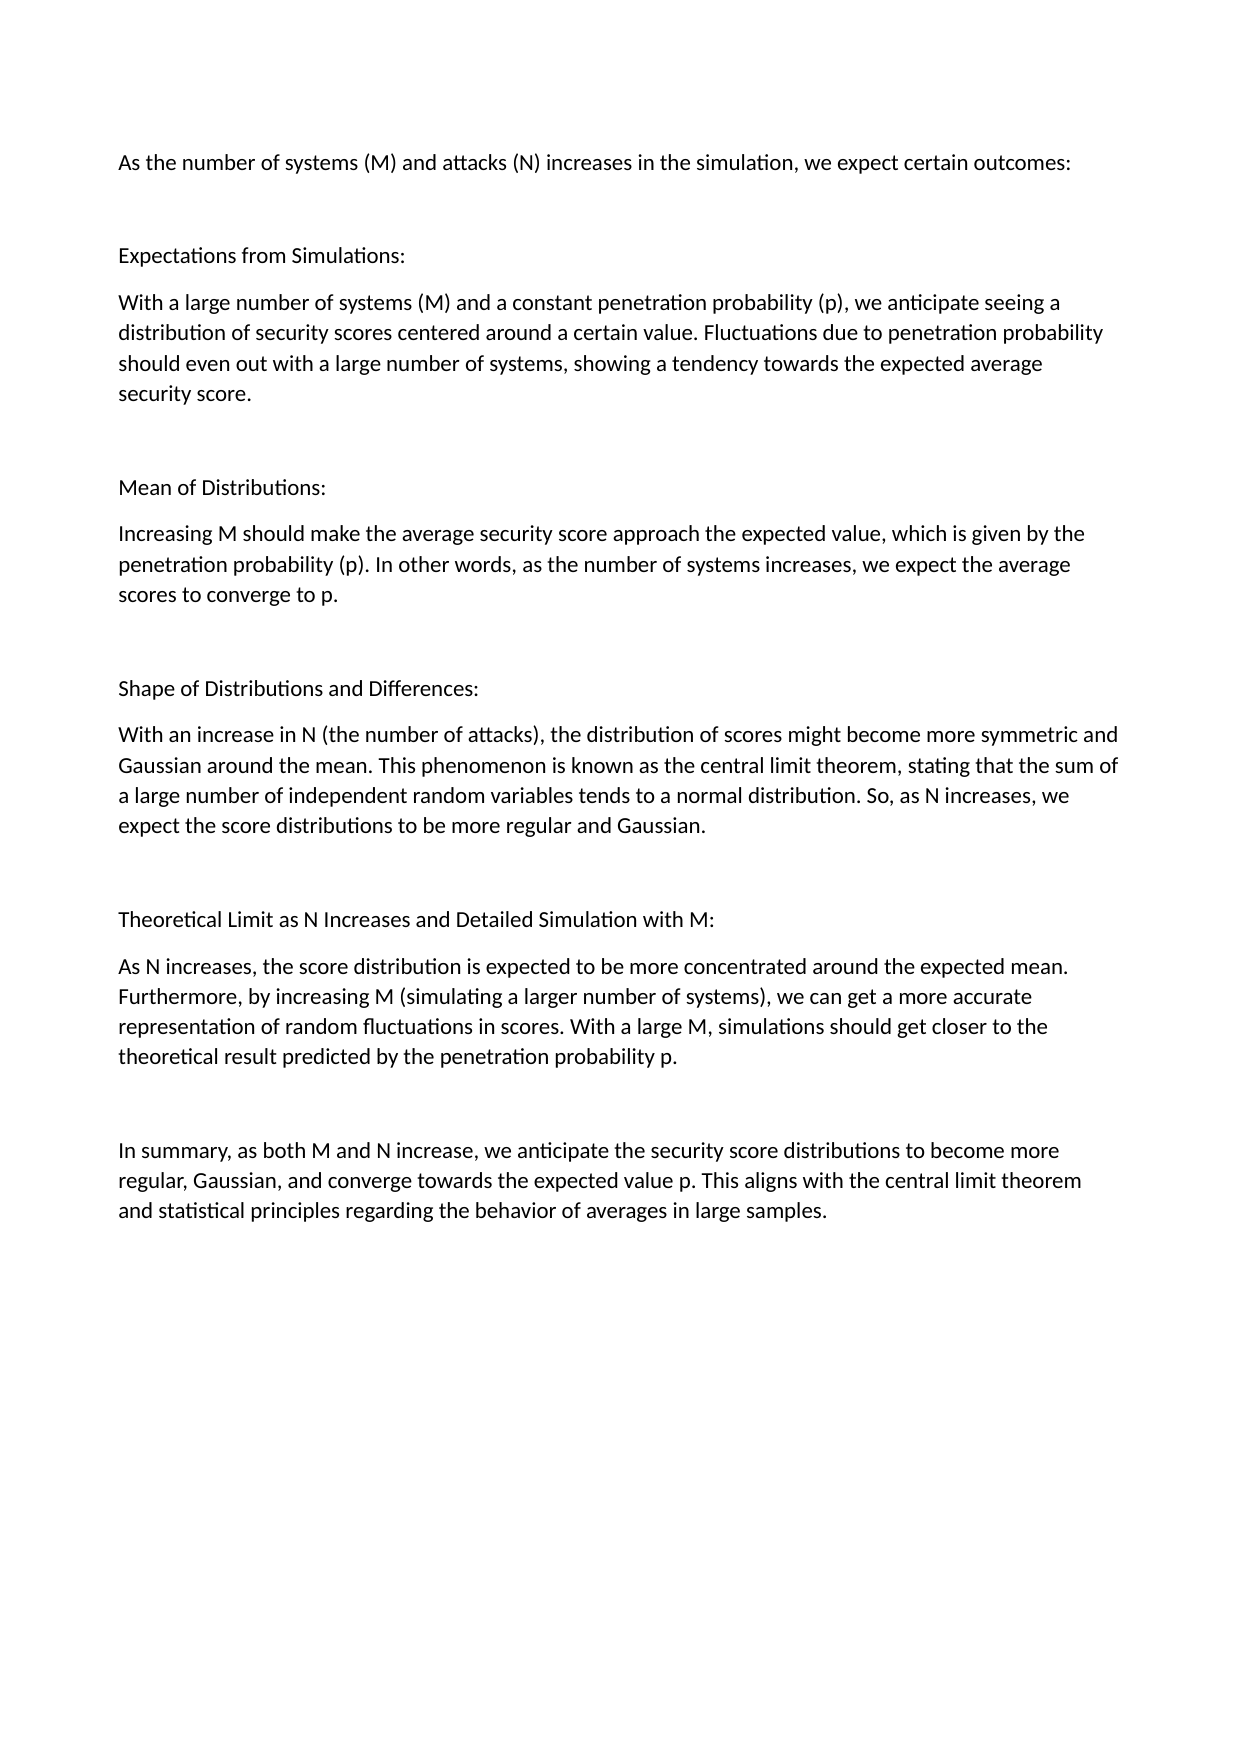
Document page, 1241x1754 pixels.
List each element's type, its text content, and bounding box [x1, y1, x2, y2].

text Theoretical Limit as N Increases and Detailed Simulation with M: [118, 905, 1122, 933]
text With an increase in N (the number of attacks), the distribution of scores might become more symmetric and Gaussian around the mean. This phenomenon is known as the central limit theorem, stating that the sum of a large number of independent random variables tends to a normal distribution. So, as N increases, we expect the score distributions to be more regular and Gaussian. [118, 721, 1122, 839]
text Expectations from Simulations: [118, 241, 1122, 269]
text Mean of Distributions: [118, 473, 1122, 501]
text As N increases, the score distribution is expected to be more concentrated around the expected mean. Furthermore, by increasing M (simulating a larger number of systems), we can get a more accurate representation of random fluctuations in scores. With a large M, simulations should get closer to the theoretical result predicted by the penetration probability p. [118, 952, 1122, 1070]
text As the number of systems (M) and attacks (N) increases in the simulation, we expect certain outcomes: [118, 148, 1122, 176]
text With a large number of systems (M) and a constant penetration probability (p), we anticipate seeing a distribution of security scores centered around a certain value. Fluctuations due to penetration probability should even out with a large number of systems, showing a tendency towards the expected average security score. [118, 288, 1122, 407]
text Increasing M should make the average security score approach the expected value, which is given by the penetration probability (p). In other words, as the number of systems increases, we expect the average scores to converge to p. [118, 519, 1122, 608]
text Shape of Distributions and Differences: [118, 674, 1122, 702]
text In summary, as both M and N increase, we anticipate the security score distributions to become more regular, Gaussian, and converge towards the expected value p. This aligns with the central limit theorem and statistical principles regarding the behavior of averages in large samples. [118, 1136, 1122, 1224]
